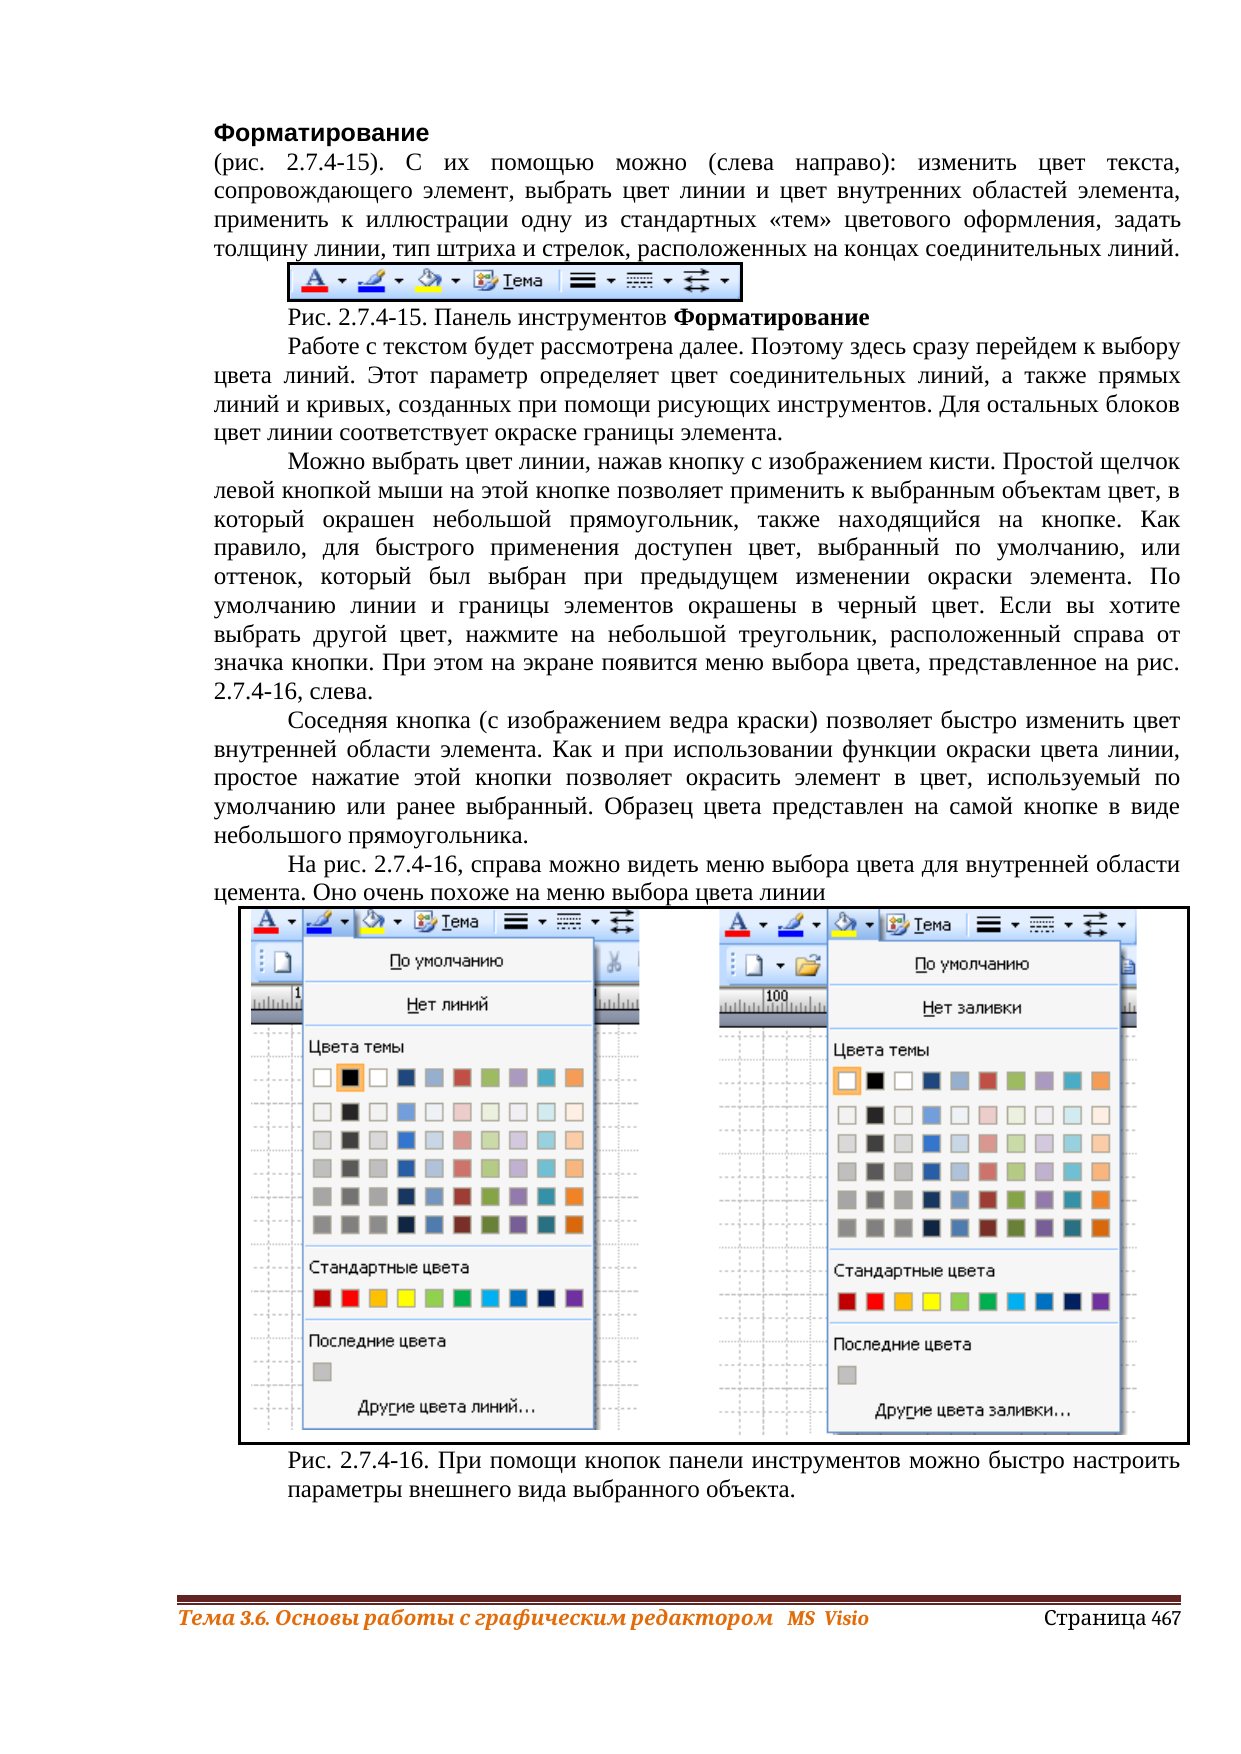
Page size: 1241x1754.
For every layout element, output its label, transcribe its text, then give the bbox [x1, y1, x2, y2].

table_header [708, 909, 1187, 1442]
picture [290, 265, 740, 299]
text Можно выбрать цвет линии, нажав кнопку с изображением кисти. Простой щелчок левой кнопкой мыши на этой кнопке позволяет применить к выбранным объектам цвет, в который окрашен небольшой прямоугольник, также находящийся на кнопке. Как правило, для быстрого применения доступен цвет, выбранный по умолчанию, или оттенок, который был выбран при предыдущем изменении окраски элемента. По умолчанию линии и границы элементов окрашены в черный цвет. Если вы хотите выбрать другой цвет, нажмите на небольшой треугольник, расположенный справа от значка кнопки. При этом на экране появится меню выбора цвета, представленное на рис. 2.7.4-16, слева. [213, 446, 1181, 705]
text Работе с текстом будет рассмотрена далее. Поэтому здесь сразу перейдем к выбору цвета линий. Этот параметр определяет цвет соединительных линий, а также прямых линий и кривых, созданных при помощи рисующих инструментов. Для остальных блоков цвет линии соответствует окраске границы элемента. [213, 331, 1181, 446]
table_header [241, 909, 708, 1442]
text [213, 118, 1181, 262]
text На рис. 2.7.4-16, справа можно видеть меню выбора цвета для внутренней области цемента. Оно очень похоже на меню выбора цвета линии [213, 849, 1181, 906]
picture [719, 909, 1137, 1435]
text Соседняя кнопка (с изображением ведра краски) позволяет быстро изменить цвет внутренней области элемента. Как и при использовании функции окраски цвета линии, простое нажатие этой кнопки позволяет окрасить элемент в цвет, используемый по умолчанию или ранее выбранный. Образец цвета представлен на самой кнопке в виде небольшого прямоугольника. [213, 705, 1181, 849]
picture [251, 909, 640, 1430]
text Рис. 2.7.4-16. При помощи кнопок панели инструментов можно быстро настроить параметры внешнего вида выбранного объекта. [287, 1445, 1181, 1503]
text Рис. 2.7.4-15. Панель инструментов Форматирование [287, 302, 1181, 331]
